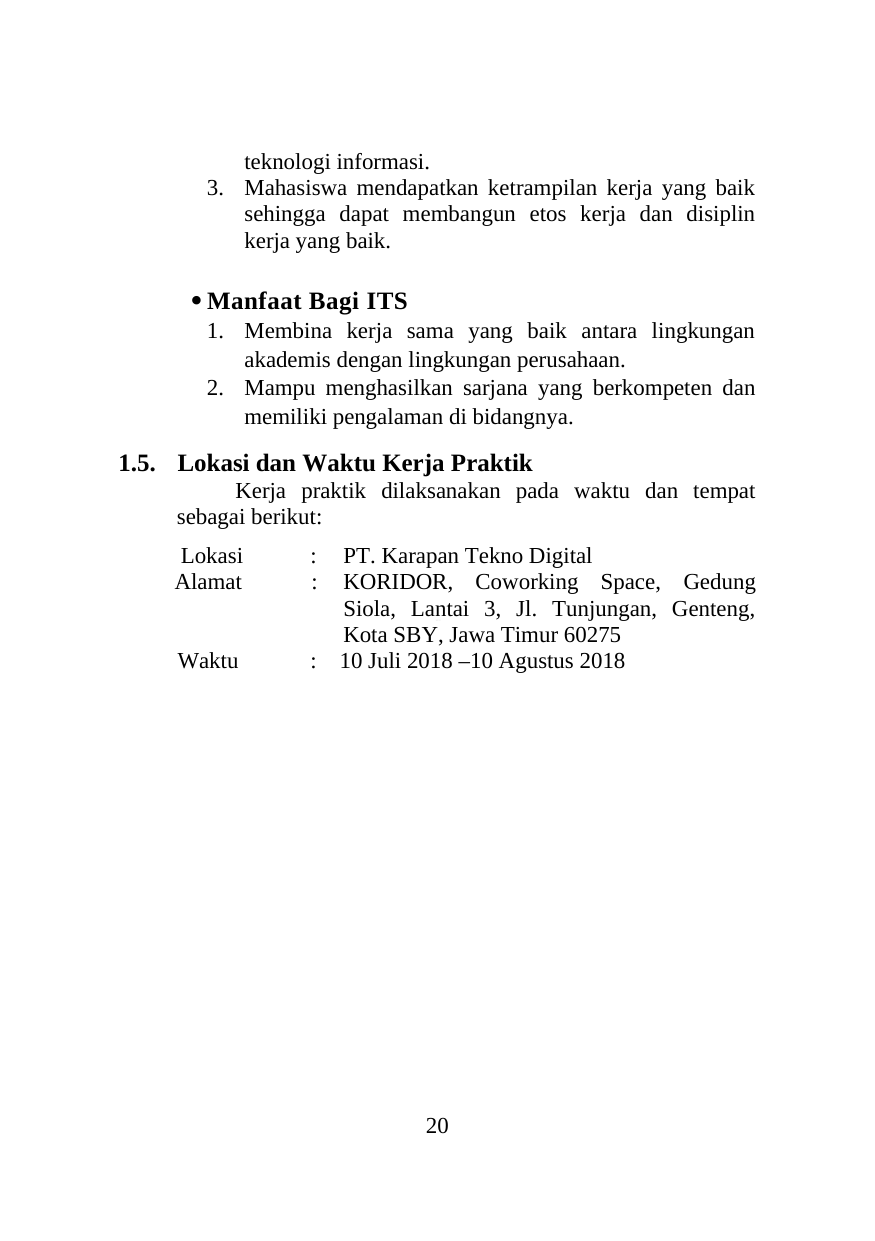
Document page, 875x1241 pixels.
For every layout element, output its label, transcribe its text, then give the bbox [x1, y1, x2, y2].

subtitle Lokasi dan Waktu Kerja Praktik [118, 448, 756, 477]
list Mampu menghasilkan sarjana yang berkompeten dan memiliki pengalaman di bidangnya. [207, 374, 756, 429]
text Alamat : KORIDOR, Coworking Space, Gedung Siola, Lantai 3, Jl. Tunjungan, Genteng, Kota SBY, Jawa Timur 60275 [174, 568, 756, 647]
subtitle Manfaat Bagi ITS [192, 286, 756, 315]
list Mahasiswa mendapatkan ketrampilan kerja yang baik sehingga dapat membangun etos kerja dan disiplin kerja yang baik. [207, 174, 756, 253]
text Waktu : 10 Juli 2018 –10 Agustus 2018 [177, 647, 756, 674]
text Lokasi : PT. Karapan Tekno Digital [181, 542, 756, 568]
list Membina kerja sama yang baik antara lingkungan akademis dengan lingkungan perusahaan. [207, 317, 756, 372]
text Kerja praktik dilaksanakan pada waktu dan tempat sebagai berikut: [177, 477, 756, 529]
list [207, 148, 756, 174]
